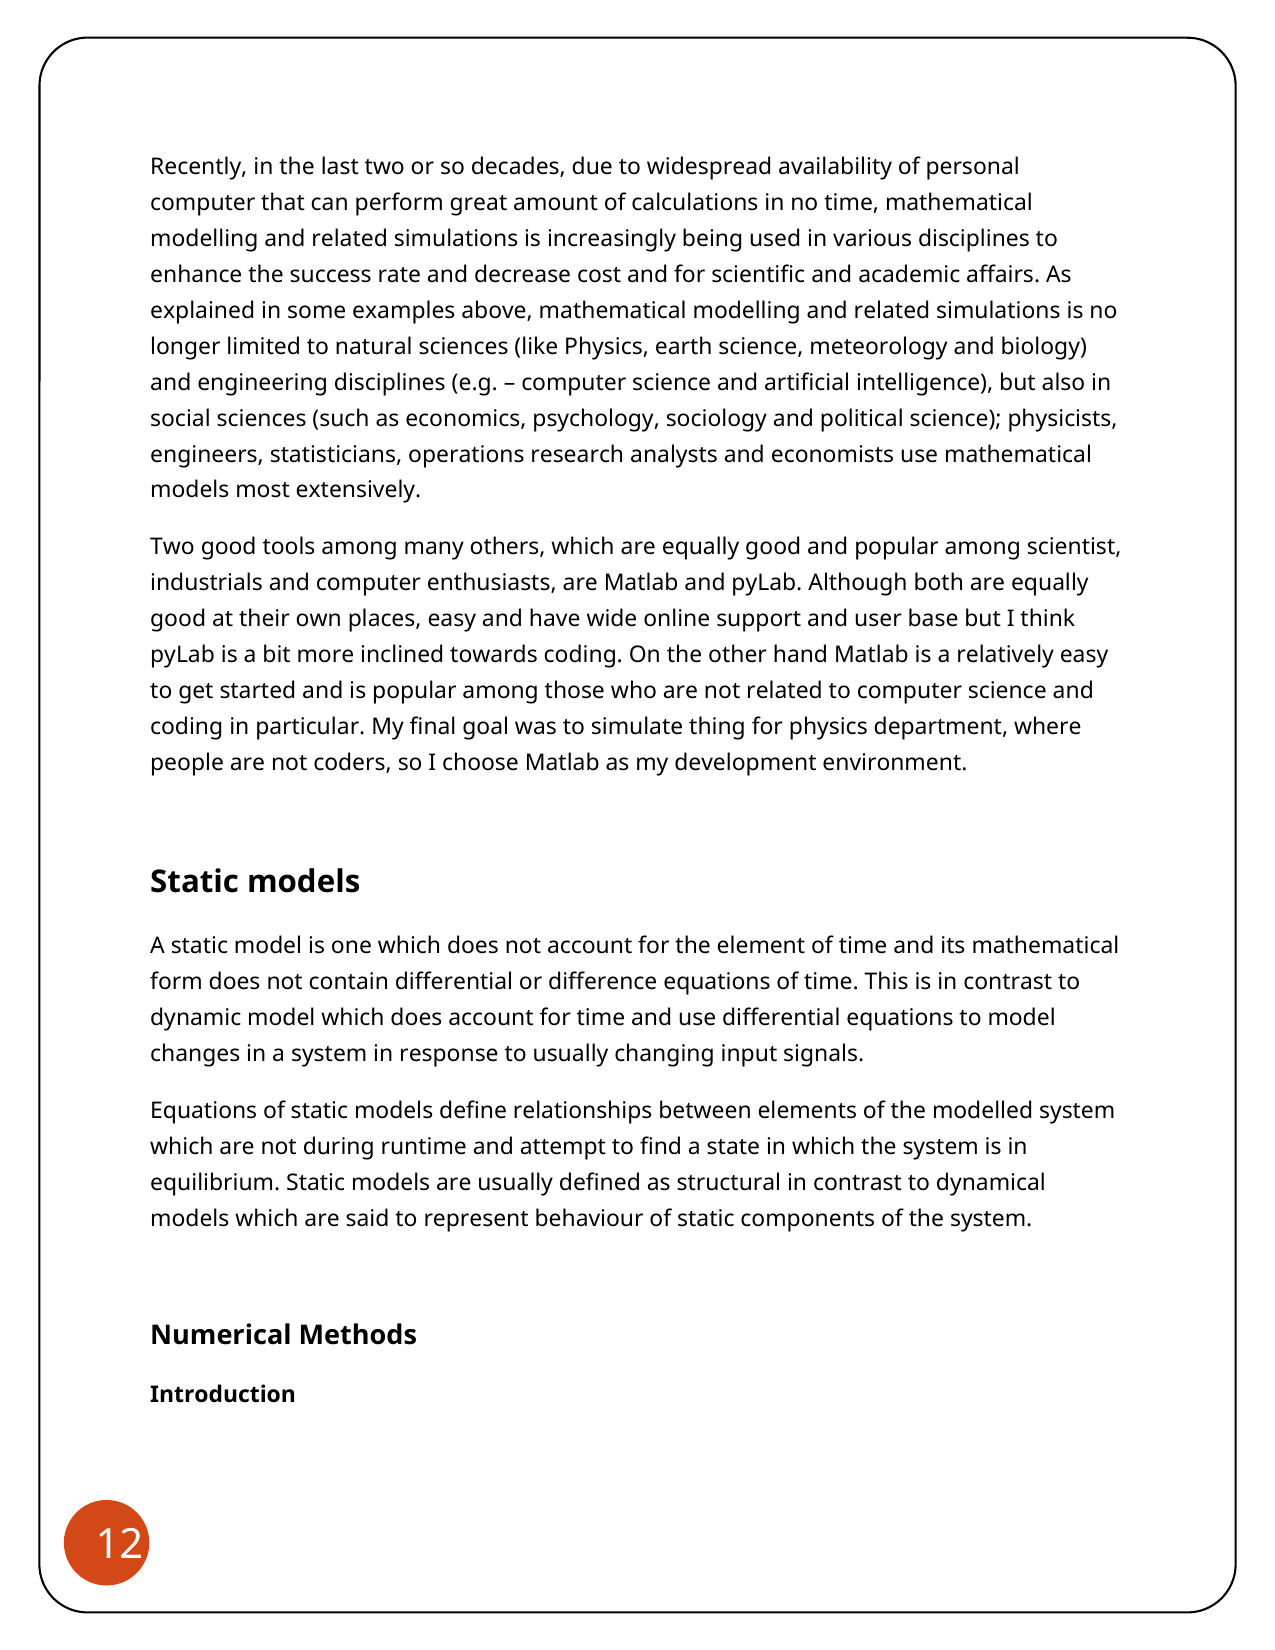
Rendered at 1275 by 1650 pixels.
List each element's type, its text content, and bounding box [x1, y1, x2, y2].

text Introduction [150, 1378, 1125, 1409]
text A static model is one which does not account for the element of time and its mathematical form does not contain differential or difference equations of time. This is in contrast to dynamic model which does account for time and use differential equations to model changes in a system in response to usually changing input signals. [150, 929, 1125, 1068]
text Two good tools among many others, which are equally good and popular among scientist, industrials and computer enthusiasts, are Matlab and pyLab. Although both are equally good at their own places, easy and have wide online support and user base but I think pyLab is a bit more inclined towards coding. On the other hand Matlab is a relatively easy to get started and is popular among those who are not related to computer science and coding in particular. My final goal was to simulate thing for physics department, where people are not coders, so I choose Matlab as my development environment. [150, 530, 1125, 777]
text Equations of static models define relationships between elements of the modelled system which are not during runtime and attempt to find a state in which the system is in equilibrium. Static models are usually defined as structural in contrast to dynamical models which are said to represent behaviour of static components of the system. [150, 1094, 1125, 1233]
text Static models [150, 859, 1125, 902]
text Recently, in the last two or so decades, due to widespread availability of personal computer that can perform great amount of calculations in no time, mathematical modelling and related simulations is increasingly being used in various disciplines to enhance the success rate and decrease cost and for scientific and academic affairs. As explained in some examples above, mathematical modelling and related simulations is no longer limited to natural sciences (like Physics, earth science, meteorology and biology) and engineering disciplines (e.g. – computer science and artificial intelligence), but also in social sciences (such as economics, psychology, sociology and political science); physicists, engineers, statisticians, operations research analysts and economists use mathematical models most extensively. [150, 150, 1125, 505]
text Numerical Methods [150, 1315, 1125, 1352]
